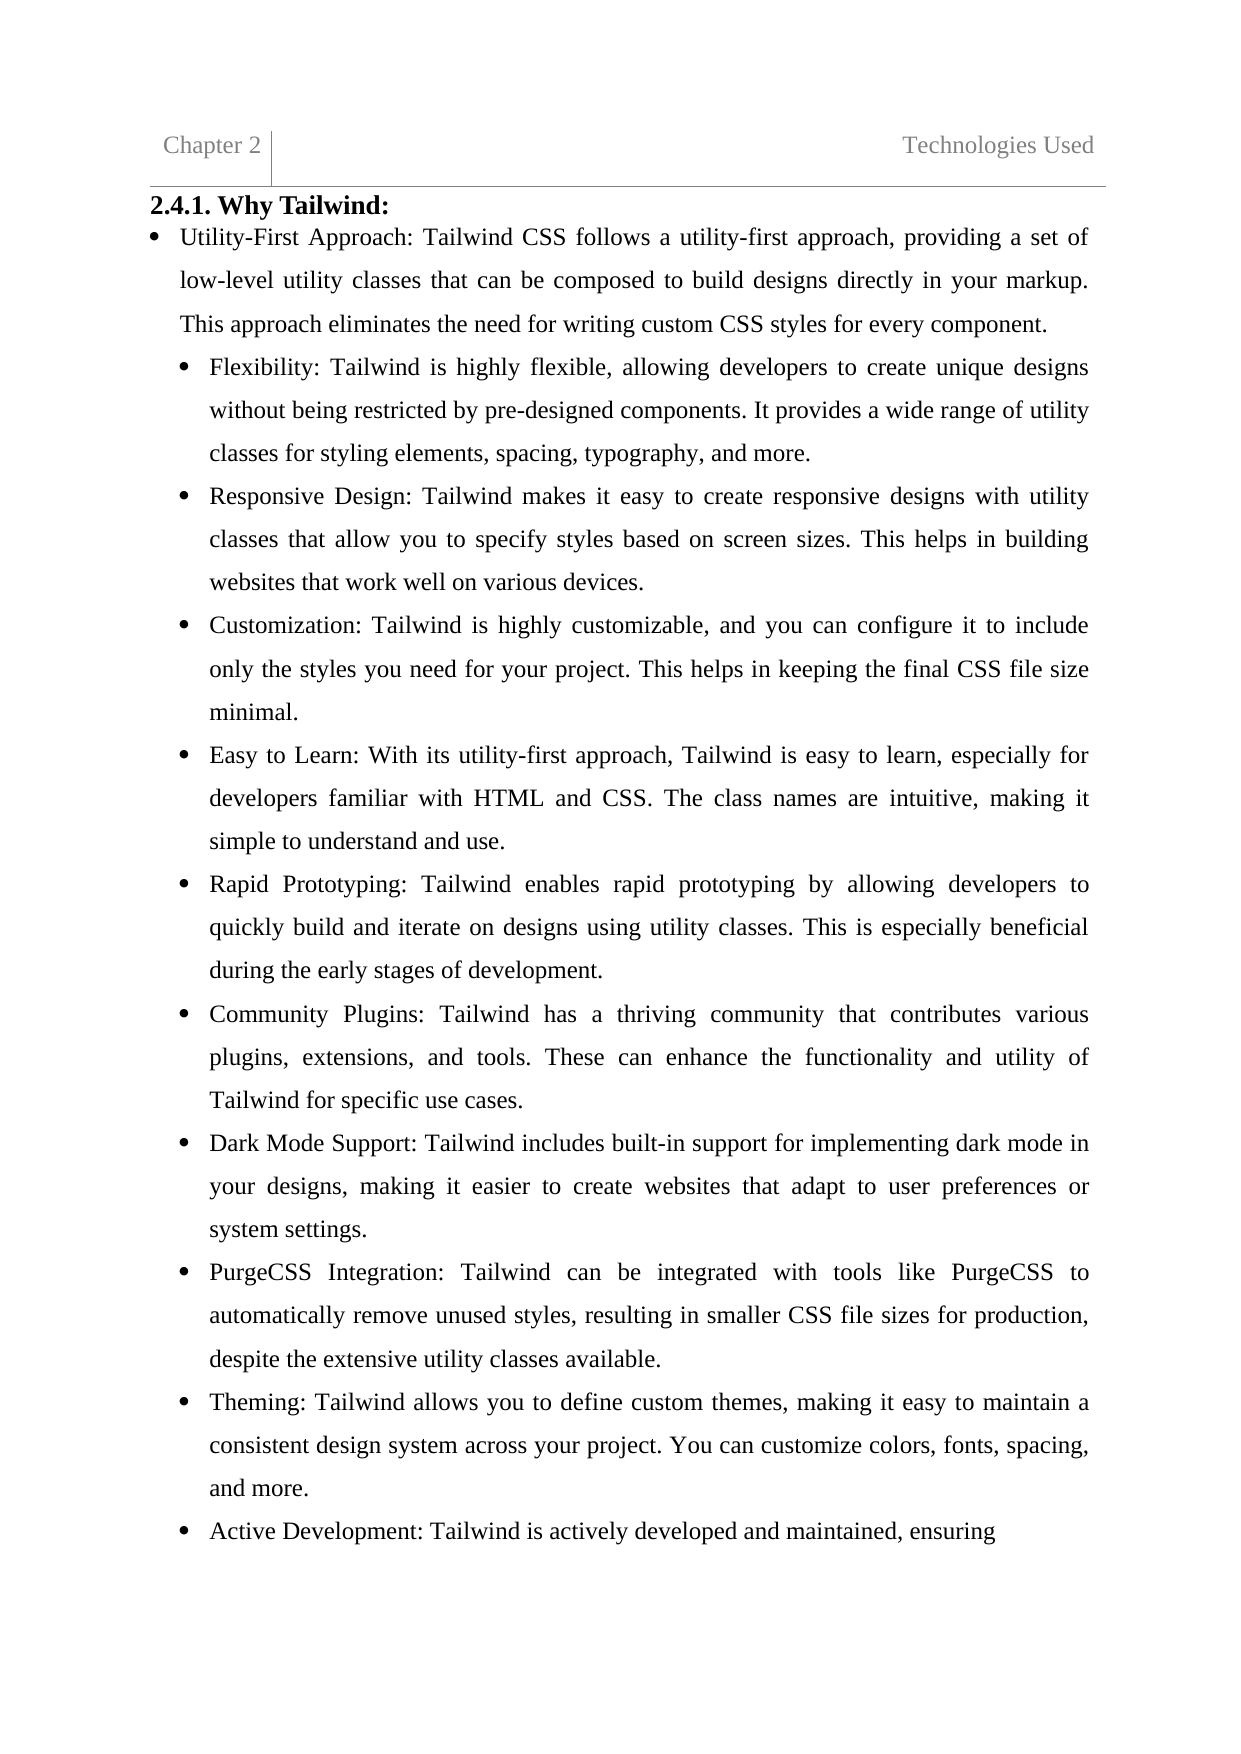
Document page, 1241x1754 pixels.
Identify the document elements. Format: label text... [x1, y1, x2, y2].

subtitle 2.4.1. Why Tailwind: [150, 187, 1090, 220]
list Theming: Tailwind allows you to define custom themes, making it easy to maintain a consistent design system across your project. You can customize colors, fonts, spacing, and more. [179, 1387, 1090, 1502]
list Community Plugins: Tailwind has a thriving community that contributes various plugins, extensions, and tools. These can enhance the functionality and utility of Tailwind for specific use cases. [179, 999, 1090, 1114]
table_header Chapter 2 [150, 131, 271, 186]
list Rapid Prototyping: Tailwind enables rapid prototyping by allowing developers to quickly build and iterate on designs using utility classes. This is especially beneficial during the early stages of development. [179, 869, 1090, 984]
list Responsive Design: Tailwind makes it easy to create responsive designs with utility classes that allow you to specify styles based on screen sizes. This helps in building websites that work well on various devices. [179, 481, 1090, 596]
table_header Technologies Used [272, 131, 1106, 186]
list Dark Mode Support: Tailwind includes built-in support for implementing dark mode in your designs, making it easier to create websites that adapt to user preferences or system settings. [179, 1128, 1090, 1243]
list Customization: Tailwind is highly customizable, and you can configure it to include only the styles you need for your project. This helps in keeping the final CSS file size minimal. [179, 611, 1090, 726]
list Easy to Learn: With its utility-first approach, Tailwind is easy to learn, especially for developers familiar with HTML and CSS. The class names are intuitive, making it simple to understand and use. [179, 740, 1090, 855]
list PurgeCSS Integration: Tailwind can be integrated with tools like PurgeCSS to automatically remove unused styles, resulting in smaller CSS file sizes for production, despite the extensive utility classes available. [179, 1257, 1090, 1372]
list Active Development: Tailwind is actively developed and maintained, ensuring [179, 1516, 1090, 1545]
list Utility-First Approach: Tailwind CSS follows a utility-first approach, providing a set of low-level utility classes that can be composed to build designs directly in your markup. This approach eliminates the need for writing custom CSS styles for every component. [150, 222, 1090, 337]
list Flexibility: Tailwind is highly flexible, allowing developers to create unique designs without being restricted by pre-designed components. It provides a wide range of utility classes for styling elements, spacing, typography, and more. [179, 352, 1090, 467]
